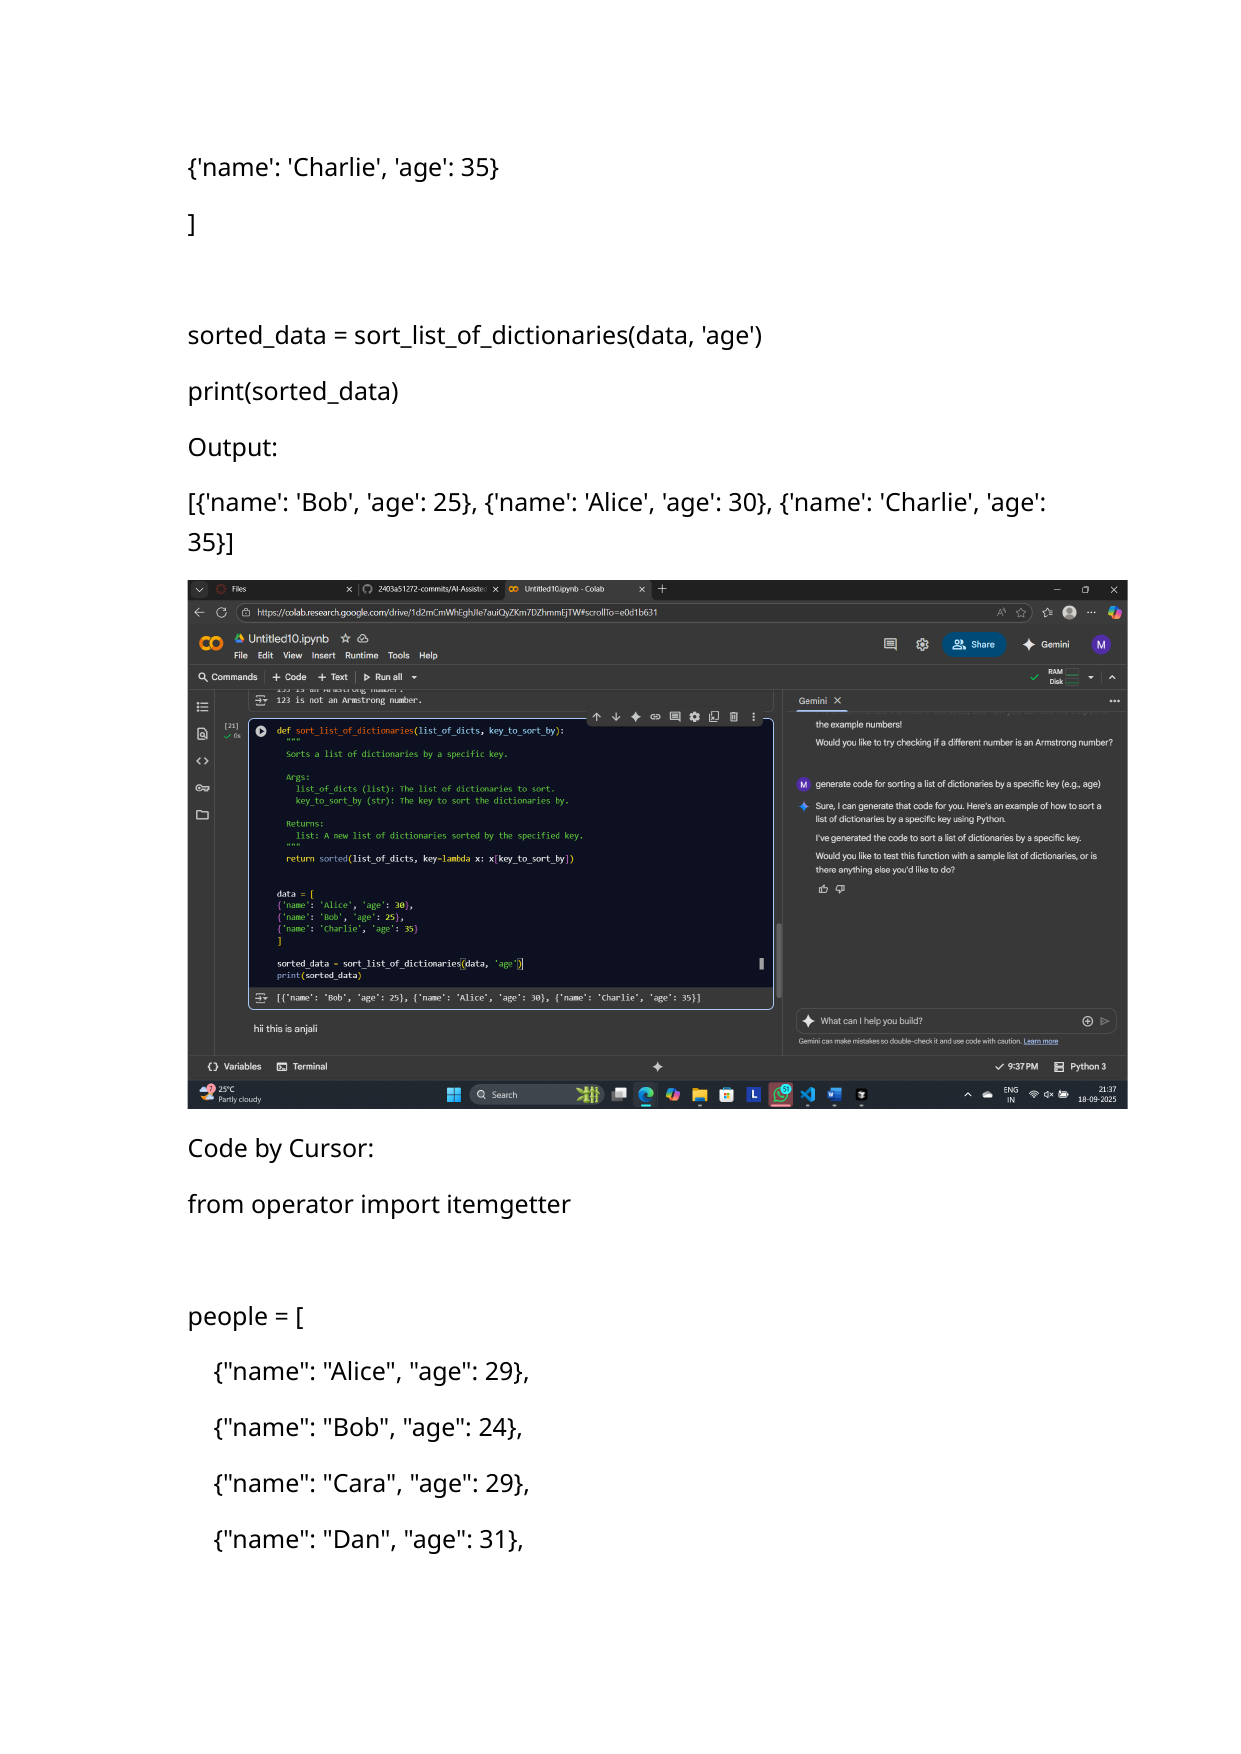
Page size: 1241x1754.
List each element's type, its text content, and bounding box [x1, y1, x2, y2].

text print(sorted_data) [187, 373, 1090, 407]
text Output: [187, 429, 1090, 463]
text sorted_data = sort_list_of_dictionaries(data, 'age') [187, 317, 1090, 352]
text ] [187, 206, 1090, 240]
text {"name": "Dan", "age": 31}, [187, 1521, 1090, 1556]
text {"name": "Bob", "age": 24}, [187, 1410, 1090, 1444]
text {'name': 'Charlie', 'age': 35} [187, 150, 1090, 184]
text people = [ [187, 1298, 1090, 1332]
text {"name": "Alice", "age": 29}, [187, 1354, 1090, 1388]
text {"name": "Cara", "age": 29}, [187, 1466, 1090, 1500]
text Code by Cursor: [187, 1131, 1090, 1165]
text [{'name': 'Bob', 'age': 25}, {'name': 'Alice', 'age': 30}, {'name': 'Charlie', 'age': 35}] [187, 485, 1090, 558]
text from operator import itemgetter [187, 1186, 1090, 1221]
picture [187, 580, 1128, 1109]
